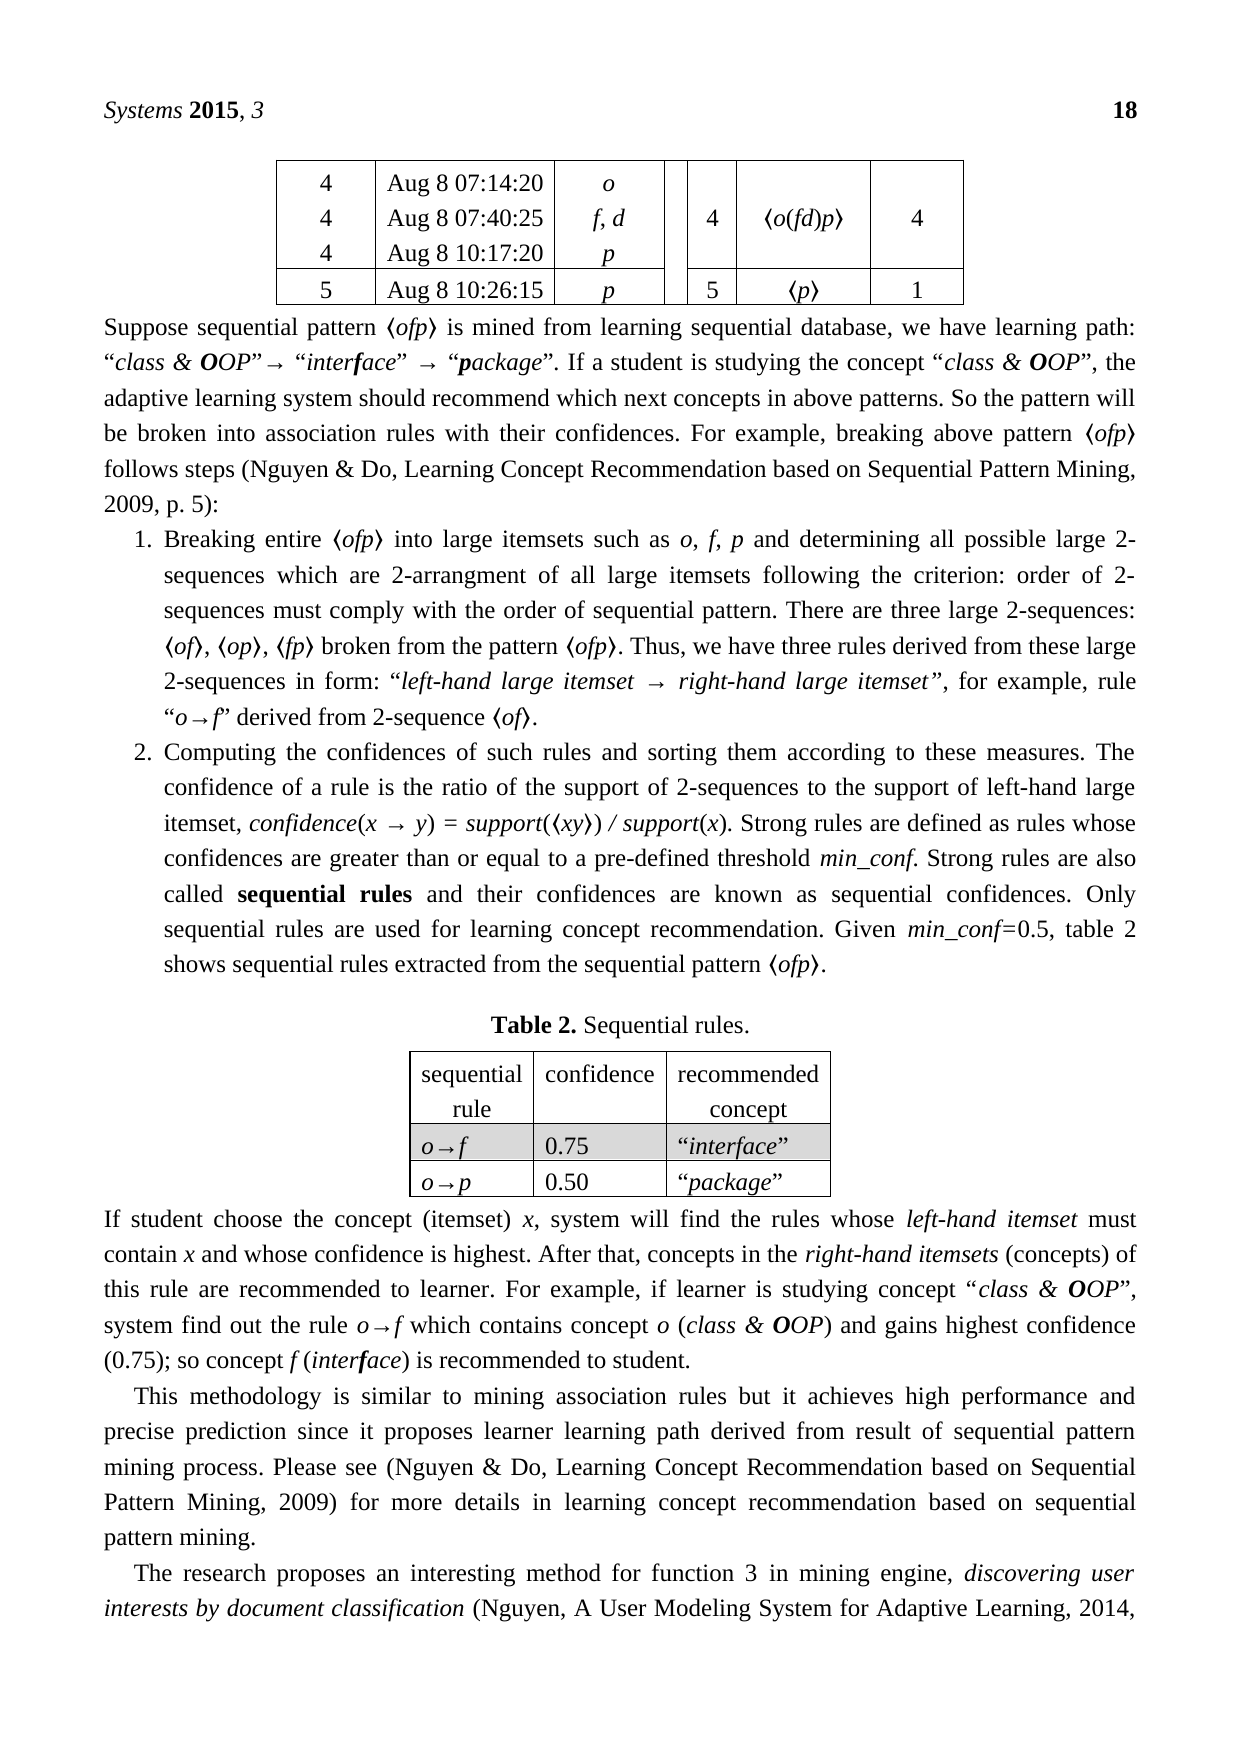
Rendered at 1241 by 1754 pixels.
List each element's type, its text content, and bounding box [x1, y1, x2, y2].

table_cell Aug 8 10:26:15 [376, 269, 554, 304]
table_cell 4 [688, 161, 736, 268]
table_header sequential rule [411, 1052, 533, 1123]
table_cell p [555, 269, 664, 304]
table_cell “interface” [667, 1124, 830, 1159]
text Table 2. Sequential rules. [103, 1003, 1137, 1039]
table_cell o→p [411, 1161, 533, 1196]
table_cell 〈o(fd)p〉 [737, 161, 870, 268]
table_cell 〈p〉 [737, 269, 870, 304]
table_cell 0.75 [534, 1124, 666, 1159]
text If student choose the concept (itemset) x, system will find the rules whose left-hand itemset must contain x and whose confidence is highest. After that, concepts in the right-hand itemsets (concepts) of this rule are recommended to learner. For example, if learner is studying concept “class & OOP”, system find out the rule o→f which contains concept o (class & OOP) and gains highest confidence (0.75); so concept f (interface) is recommended to student. [103, 1197, 1137, 1374]
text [103, 1551, 1137, 1622]
table_cell 1 [871, 269, 963, 304]
table_cell Aug 8 07:14:20 Aug 8 07:40:25 Aug 8 10:17:20 [376, 161, 554, 268]
table_cell 5 [277, 269, 375, 304]
table_cell o f, d p [555, 161, 664, 268]
table_header recommended concept [667, 1052, 830, 1123]
table_cell 5 [688, 269, 736, 304]
text Suppose sequential pattern 〈ofp〉 is mined from learning sequential database, we have learning path: “class & OOP”→ “interface” → “package”. If a student is studying the concept “class & OOP”, the adaptive learning system should recommend which next concepts in above patterns. So the pattern will be broken into association rules with their confidences. For example, breaking above pattern 〈ofp〉 follows steps : [103, 305, 1137, 518]
list Breaking entire 〈ofp〉 into large itemsets such as o, f, p and determining all possible large 2-sequences which are 2-arrangment of all large itemsets following the criterion: order of 2-sequences must comply with the order of sequential pattern. There are three large 2-sequences: 〈of〉, 〈op〉, 〈fp〉 broken from the pattern 〈ofp〉. Thus, we have three rules derived from these large 2-sequences in form: “left-hand large itemset → right-hand large itemset”, for example, rule “o→f” derived from 2-sequence 〈of〉. [133, 518, 1137, 730]
list Computing the confidences of such rules and sorting them according to these measures. The confidence of a rule is the ratio of the support of 2-sequences to the support of left-hand large itemset, confidence(x → y) = support(〈xy〉) / support(x). Strong rules are defined as rules whose confidences are greater than or equal to a pre-defined threshold min_conf. Strong rules are also called sequential rules and their confidences are known as sequential confidences. Only sequential rules are used for learning concept recommendation. Given min_conf=0.5, table 2 shows sequential rules extracted from the sequential pattern 〈ofp〉. [133, 730, 1137, 978]
text This methodology is similar to mining association rules but it achieves high performance and precise prediction since it proposes learner learning path derived from result of sequential pattern mining process. Please see for more details in learning concept recommendation based on sequential pattern mining. [103, 1374, 1137, 1551]
table_cell 4 [871, 161, 963, 268]
table_cell “package” [667, 1161, 830, 1196]
table_cell 0.50 [534, 1161, 666, 1196]
table_header confidence [534, 1052, 666, 1123]
table_cell o→f [411, 1124, 533, 1159]
table_cell 4 4 4 [277, 161, 375, 268]
